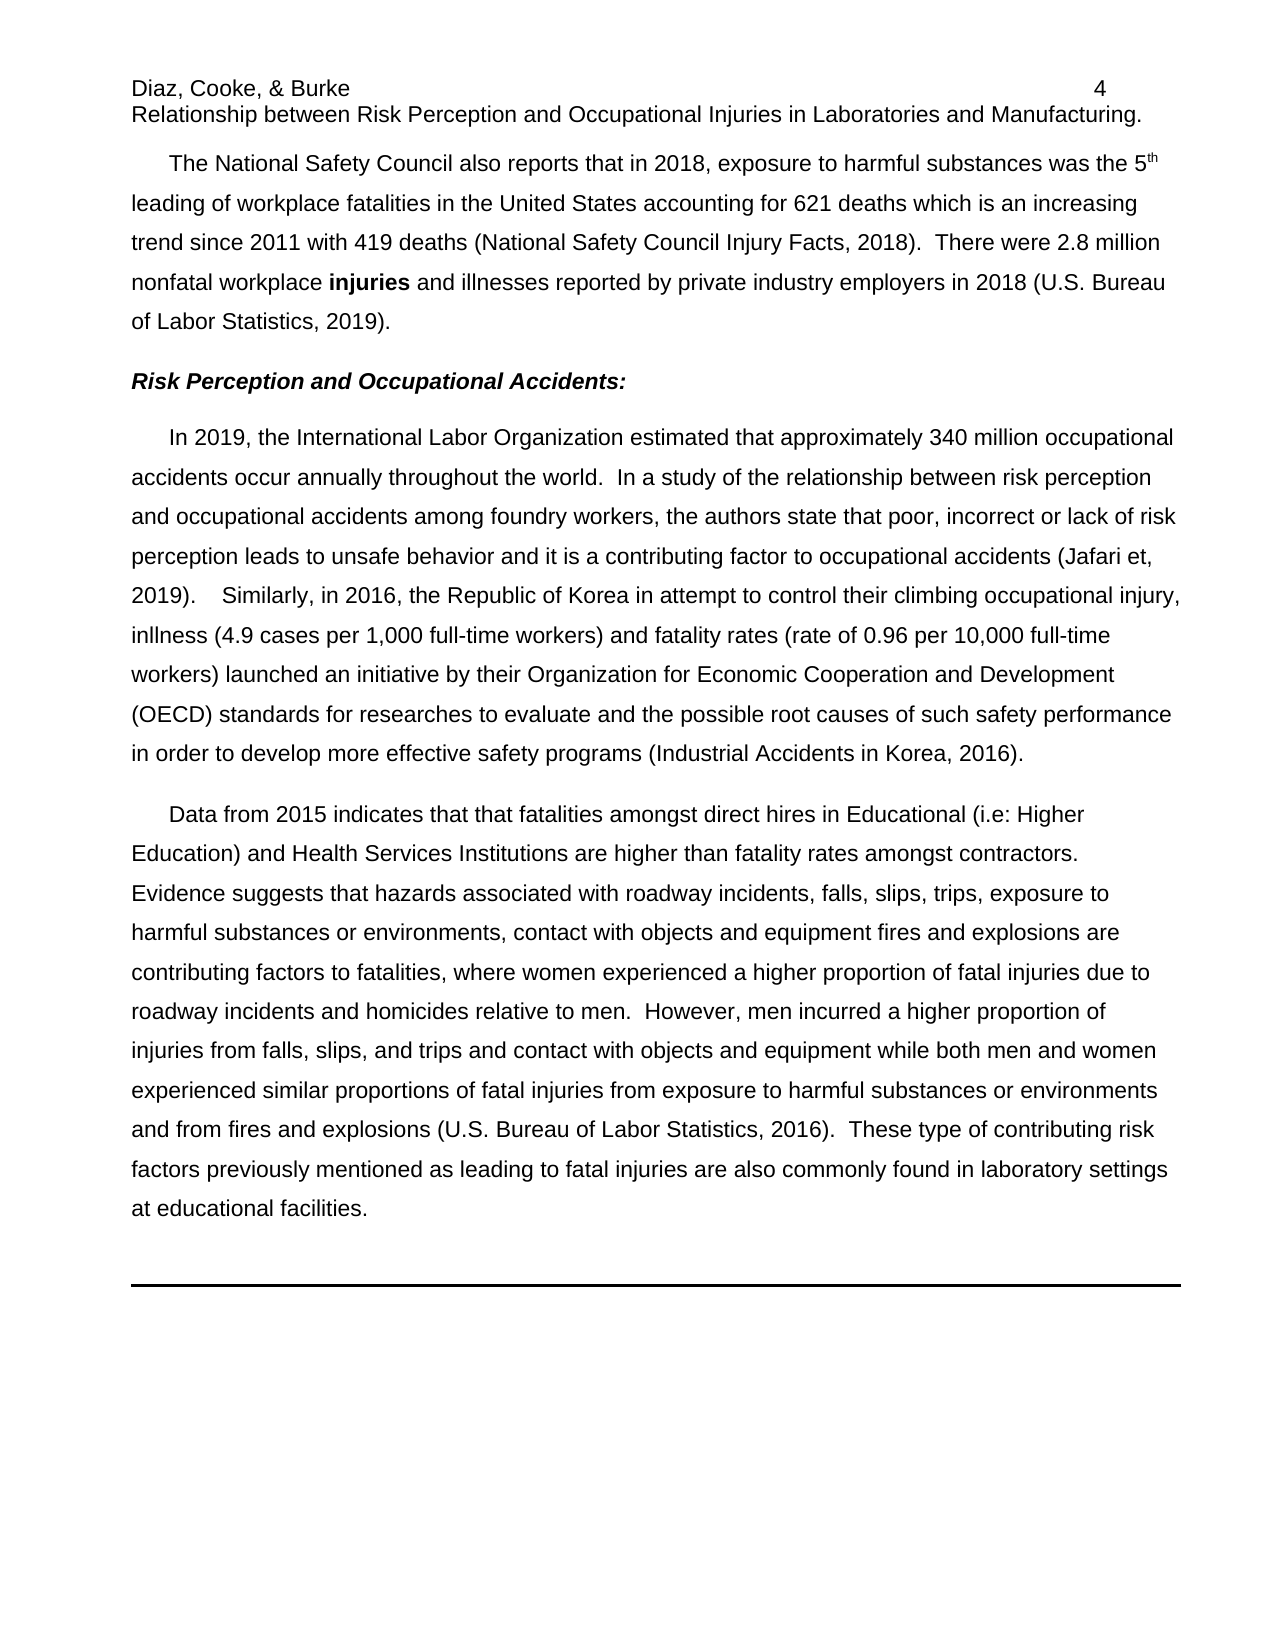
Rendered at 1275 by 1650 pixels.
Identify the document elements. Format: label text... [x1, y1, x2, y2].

text Data from 2015 indicates that that fatalities amongst direct hires in Educational (i.e: Higher Education) and Health Services Institutions are higher than fatality rates amongst contractors. Evidence suggests that hazards associated with roadway incidents, falls, slips, trips, exposure to harmful substances or environments, contact with objects and equipment fires and explosions are contributing factors to fatalities, where women experienced a higher proportion of fatal injuries due to roadway incidents and homicides relative to men. However, men incurred a higher proportion of injuries from falls, slips, and trips and contact with objects and equipment while both men and women experienced similar proportions of fatal injuries from exposure to harmful substances or environments and from fires and explosions (U.S. Bureau of Labor Statistics, 2016). These type of contributing risk factors previously mentioned as leading to fatal injuries are also commonly found in laboratory settings at educational facilities. [131, 801, 1181, 1222]
text In 2019, the International Labor Organization estimated that approximately 340 million occupational accidents occur annually throughout the world. In a study of the relationship between risk perception and occupational accidents among foundry workers, the authors state that poor, incorrect or lack of risk perception leads to unsafe behavior and it is a contributing factor to occupational accidents (Jafari et, 2019). Similarly, in 2016, the Republic of Korea in attempt to control their climbing occupational injury, inllness (4.9 cases per 1,000 full-time workers) and fatality rates (rate of 0.96 per 10,000 full-time workers) launched an initiative by their Organization for Economic Cooperation and Development (OECD) standards for researches to evaluate and the possible root causes of such safety performance in order to develop more effective safety programs (Industrial Accidents in Korea, 2016). [131, 424, 1181, 767]
text Risk Perception and Occupational Accidents: [131, 368, 1181, 394]
text The National Safety Council also reports that in 2018, exposure to harmful substances was the 5th leading of workplace fatalities in the United States accounting for 621 deaths which is an increasing trend since 2011 with 419 deaths (National Safety Council Injury Facts, 2018). There were 2.8 million nonfatal workplace injuries and illnesses reported by private industry employers in 2018 (U.S. Bureau of Labor Statistics, 2019). [131, 150, 1181, 334]
